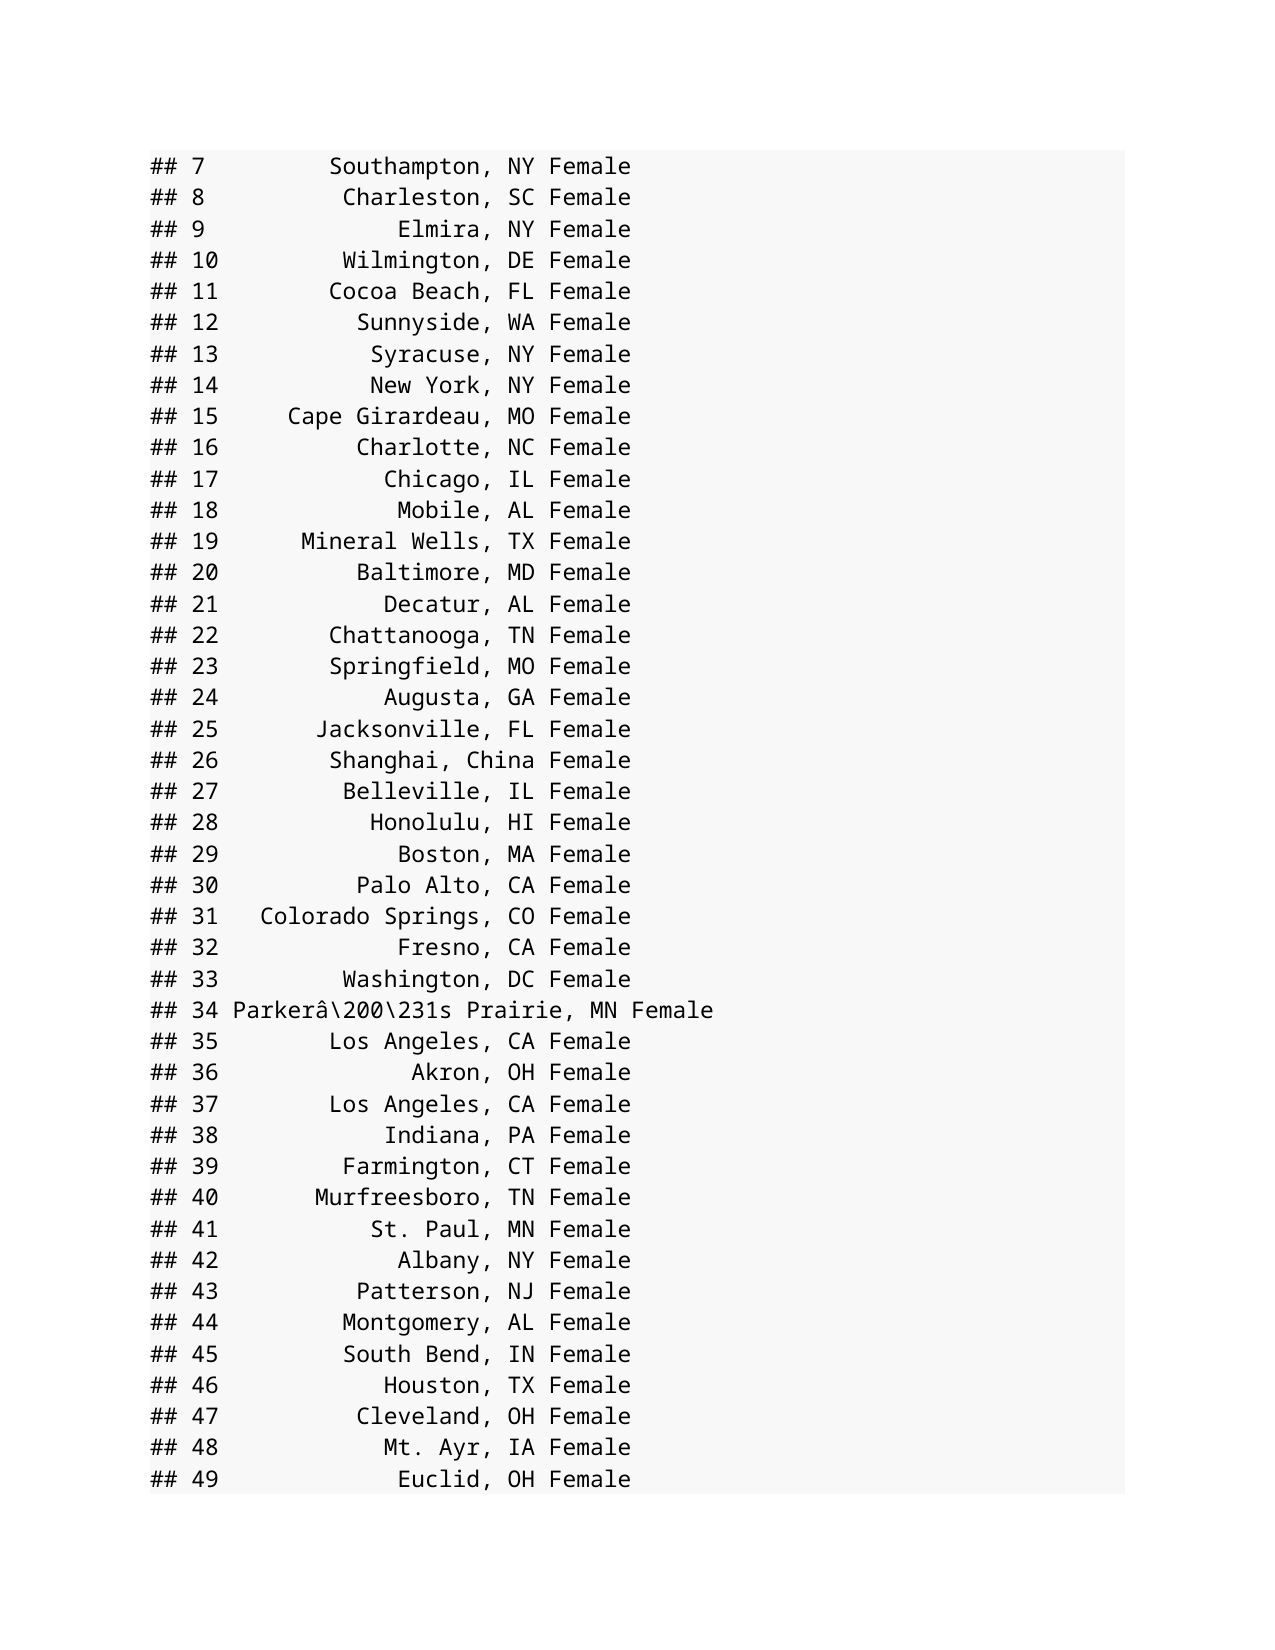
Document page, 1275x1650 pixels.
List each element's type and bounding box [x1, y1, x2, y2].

text [150, 150, 1125, 1494]
